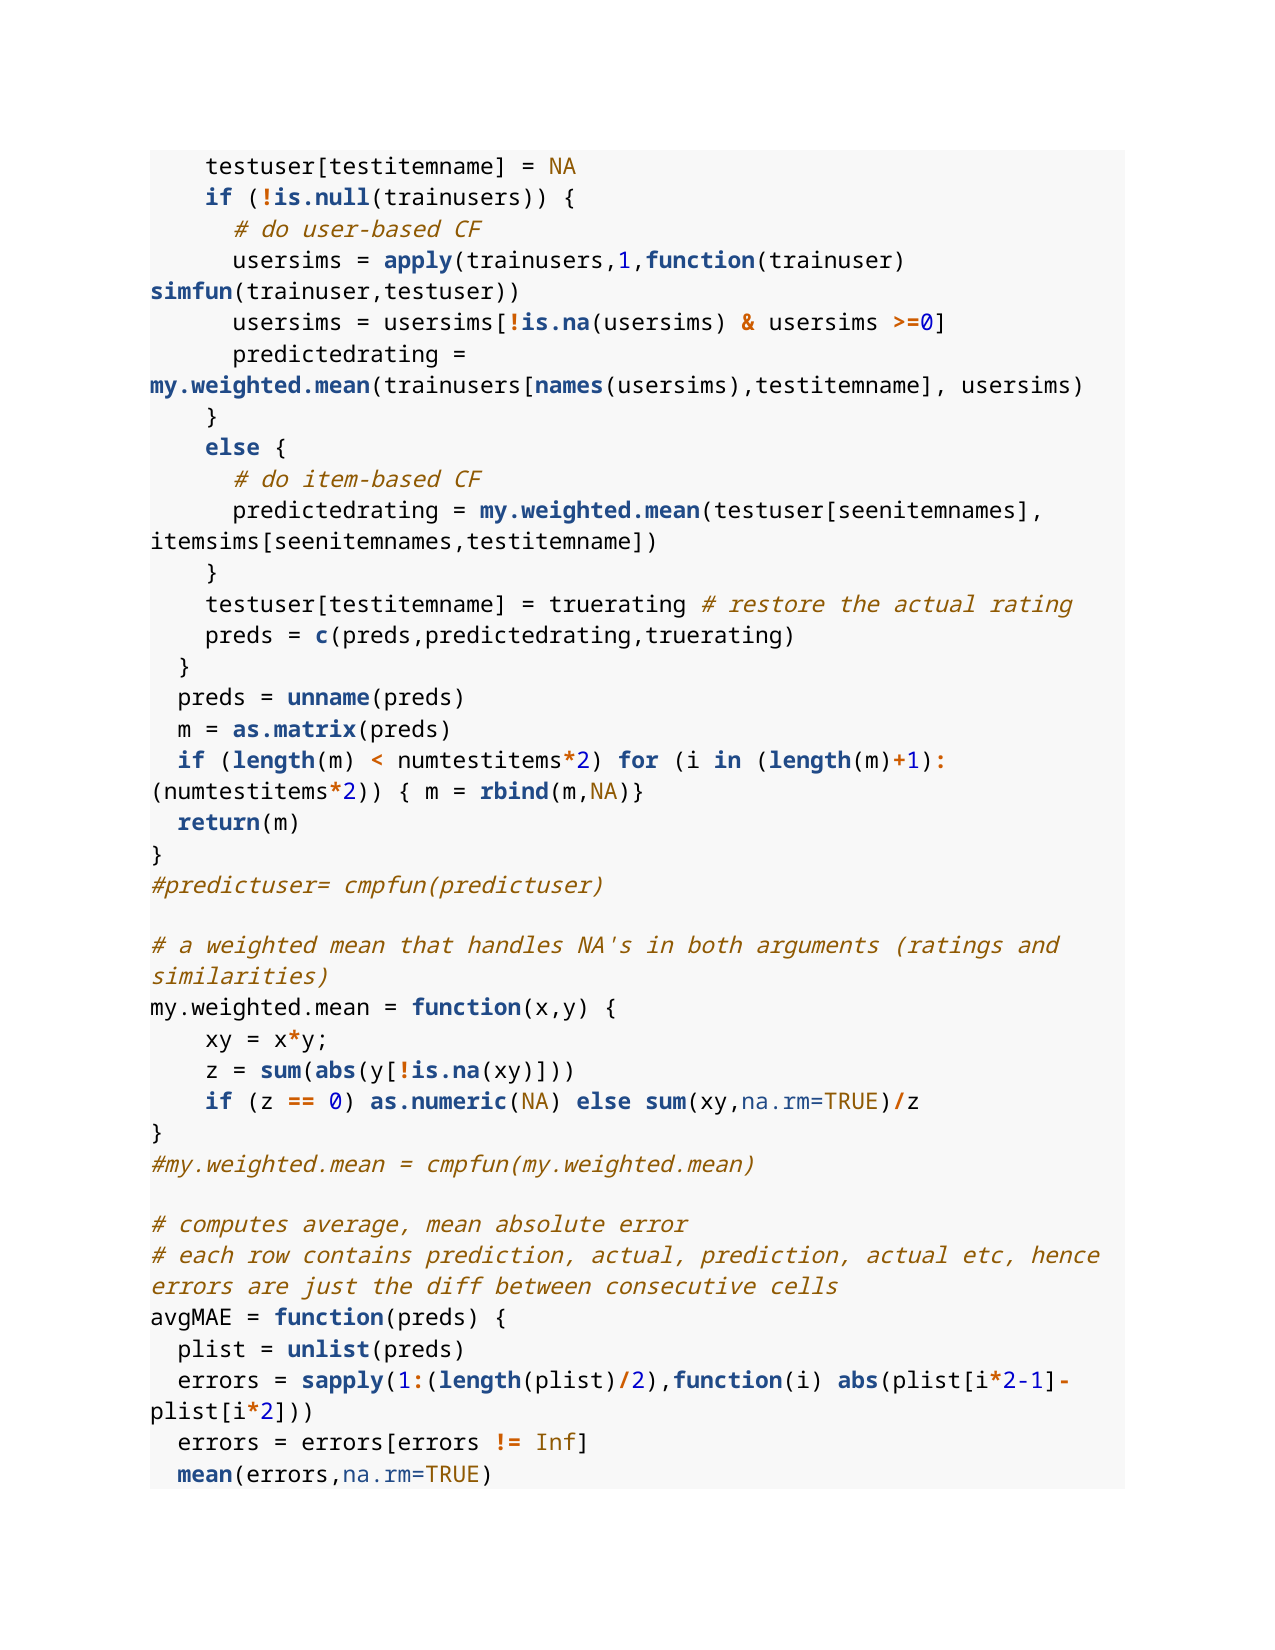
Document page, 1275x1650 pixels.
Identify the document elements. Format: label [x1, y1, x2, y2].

text [150, 150, 1125, 1489]
